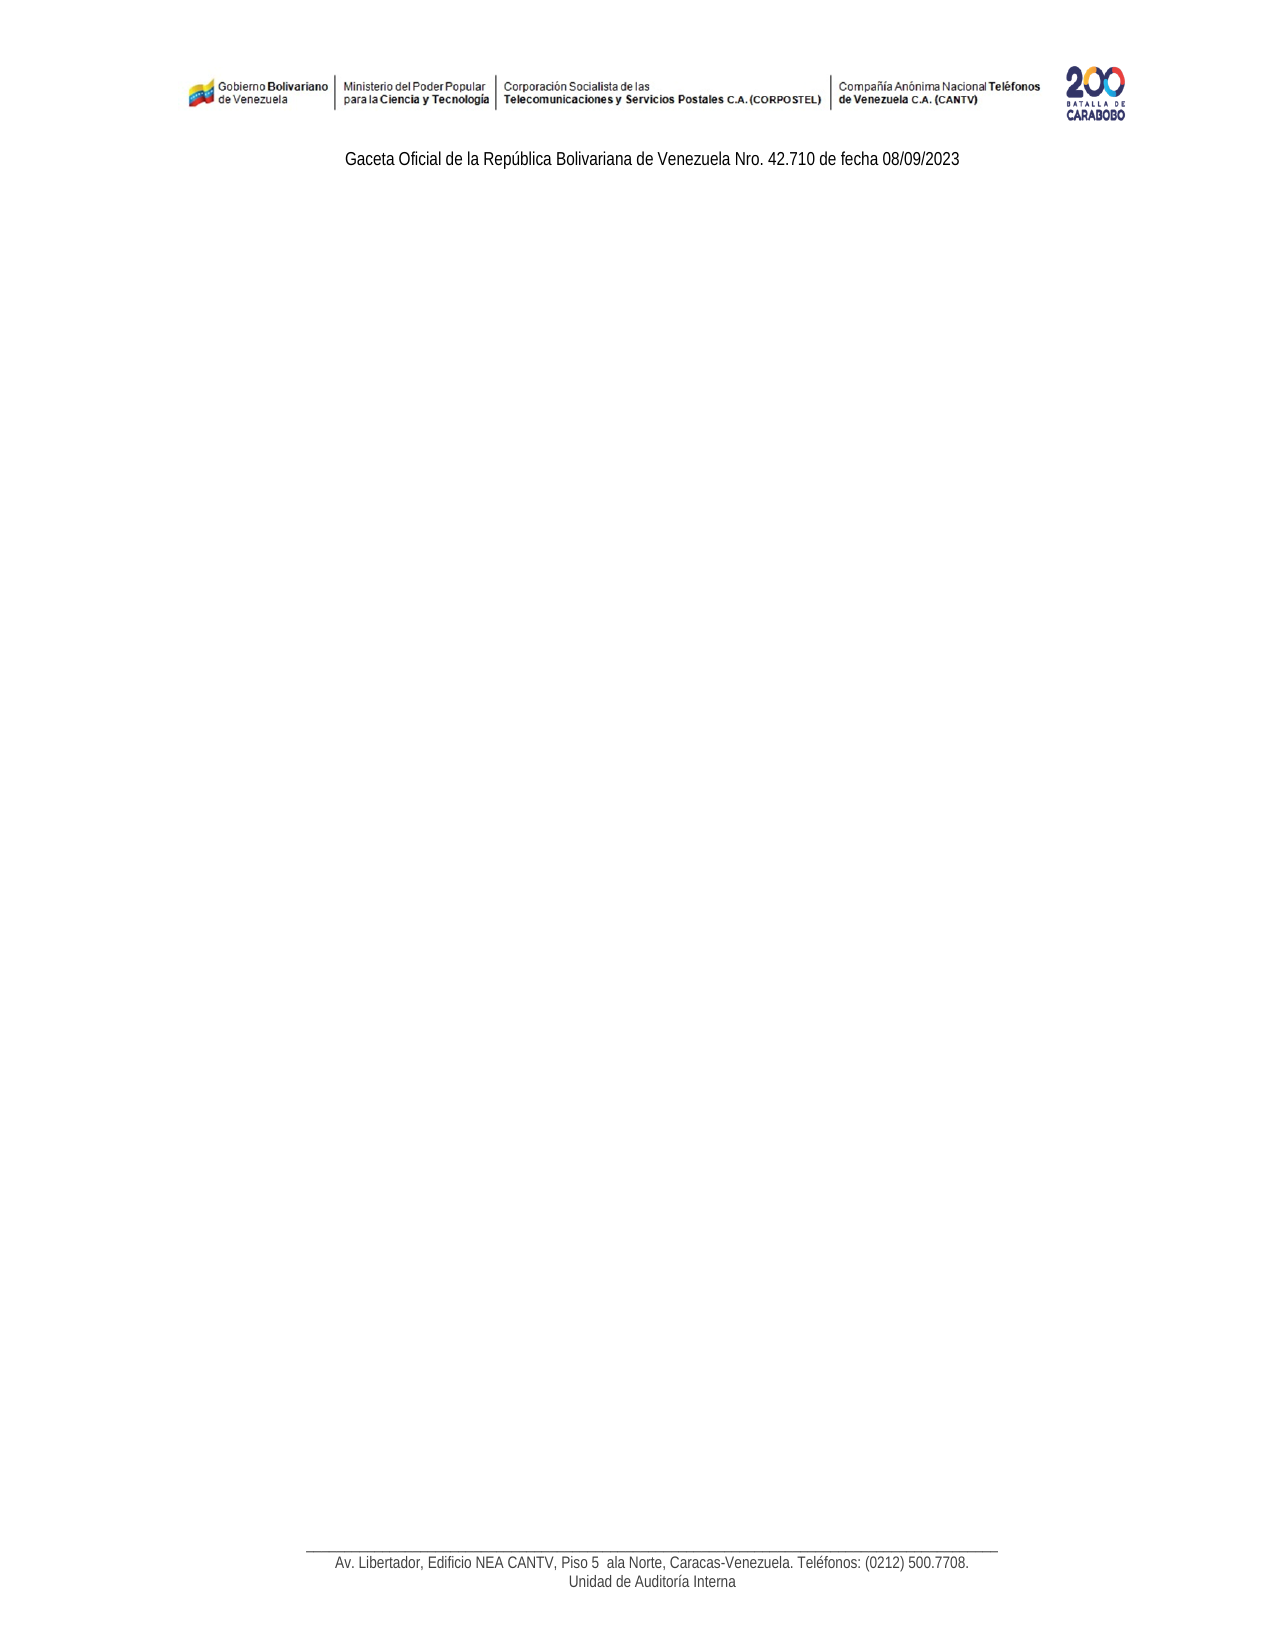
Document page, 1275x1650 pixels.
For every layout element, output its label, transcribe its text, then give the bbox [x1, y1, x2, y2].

picture [177, 59, 1128, 125]
text Gaceta Oficial de la República Bolivariana de Venezuela Nro. 42.710 de fecha 08/09/2023 [177, 148, 1127, 169]
